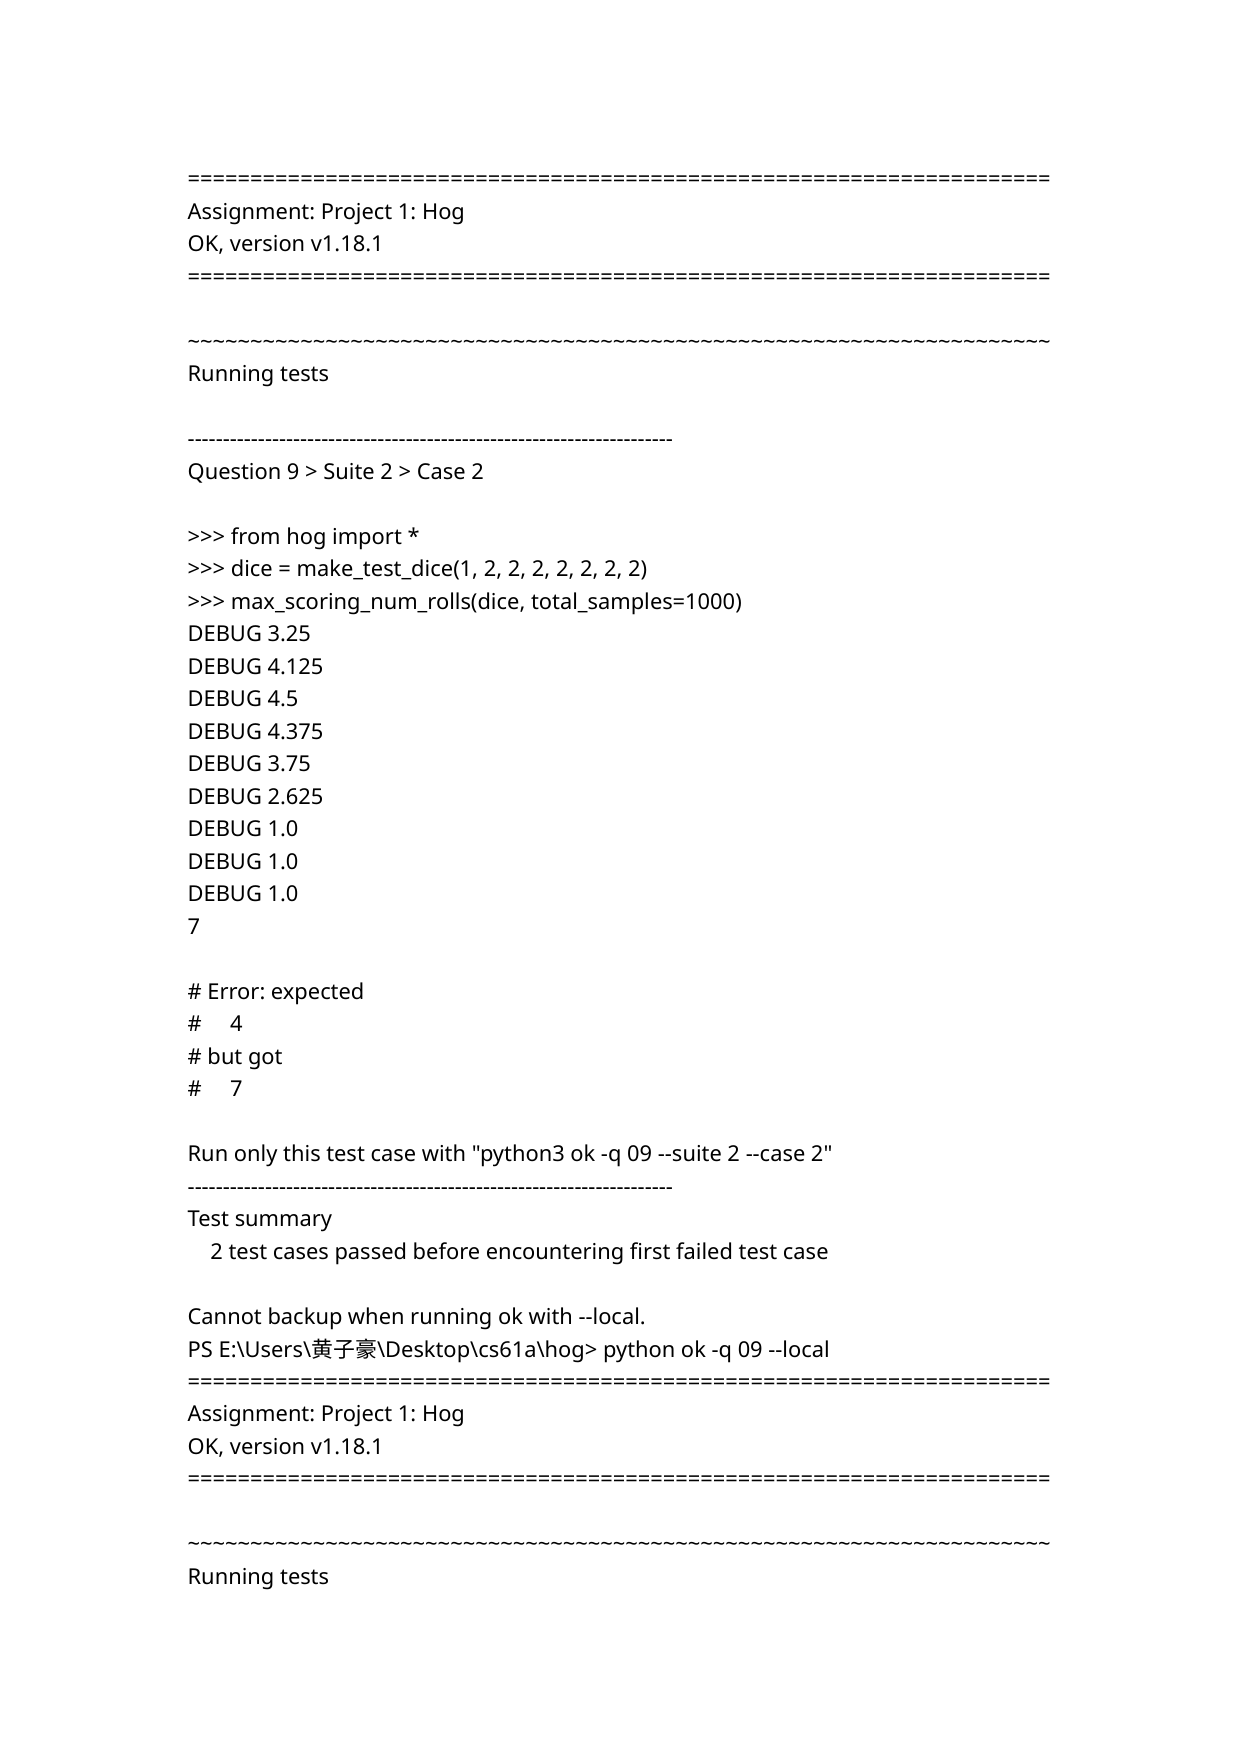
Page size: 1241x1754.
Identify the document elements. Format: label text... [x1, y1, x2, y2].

text # Error: expected [187, 974, 1053, 1007]
text 2 test cases passed before encountering first failed test case [187, 1234, 1053, 1267]
text >>> dice = make_test_dice(1, 2, 2, 2, 2, 2, 2, 2) [187, 552, 1053, 584]
text # but got [187, 1039, 1053, 1072]
text >>> max_scoring_num_rolls(dice, total_samples=1000) [187, 584, 1053, 617]
text DEBUG 1.0 [187, 877, 1053, 909]
text # 7 [187, 1072, 1053, 1104]
text DEBUG 3.25 [187, 617, 1053, 649]
text OK, version v1.18.1 [187, 1429, 1053, 1462]
text Running tests [187, 1559, 1053, 1592]
text OK, version v1.18.1 [187, 227, 1053, 259]
text --------------------------------------------------------------------- [187, 1169, 1053, 1202]
text DEBUG 1.0 [187, 812, 1053, 844]
text --------------------------------------------------------------------- [187, 422, 1053, 454]
text Cannot backup when running ok with --local. [187, 1299, 1053, 1332]
text DEBUG 1.0 [187, 844, 1053, 877]
text ===================================================================== [187, 1462, 1053, 1494]
text Running tests [187, 357, 1053, 389]
text DEBUG 3.75 [187, 747, 1053, 779]
text DEBUG 4.375 [187, 714, 1053, 747]
text Question 9 > Suite 2 > Case 2 [187, 454, 1053, 487]
text Test summary [187, 1202, 1053, 1234]
text Run only this test case with "python3 ok -q 09 --suite 2 --case 2" [187, 1137, 1053, 1169]
text Assignment: Project 1: Hog [187, 1397, 1053, 1429]
text 7 [187, 909, 1053, 942]
text Assignment: Project 1: Hog [187, 194, 1053, 227]
text DEBUG 2.625 [187, 779, 1053, 812]
text # 4 [187, 1007, 1053, 1039]
text PS E:\Users\黄子豪\Desktop\cs61a\hog> python ok -q 09 --local [187, 1332, 1053, 1364]
text DEBUG 4.125 [187, 649, 1053, 682]
text ===================================================================== [187, 259, 1053, 292]
text ===================================================================== [187, 1364, 1053, 1397]
text ~~~~~~~~~~~~~~~~~~~~~~~~~~~~~~~~~~~~~~~~~~~~~~~~~~~~~~~~~~~~~~~~~~~~~ [187, 1527, 1053, 1559]
text ===================================================================== [187, 162, 1053, 194]
text DEBUG 4.5 [187, 682, 1053, 714]
text >>> from hog import * [187, 519, 1053, 552]
text ~~~~~~~~~~~~~~~~~~~~~~~~~~~~~~~~~~~~~~~~~~~~~~~~~~~~~~~~~~~~~~~~~~~~~ [187, 324, 1053, 357]
